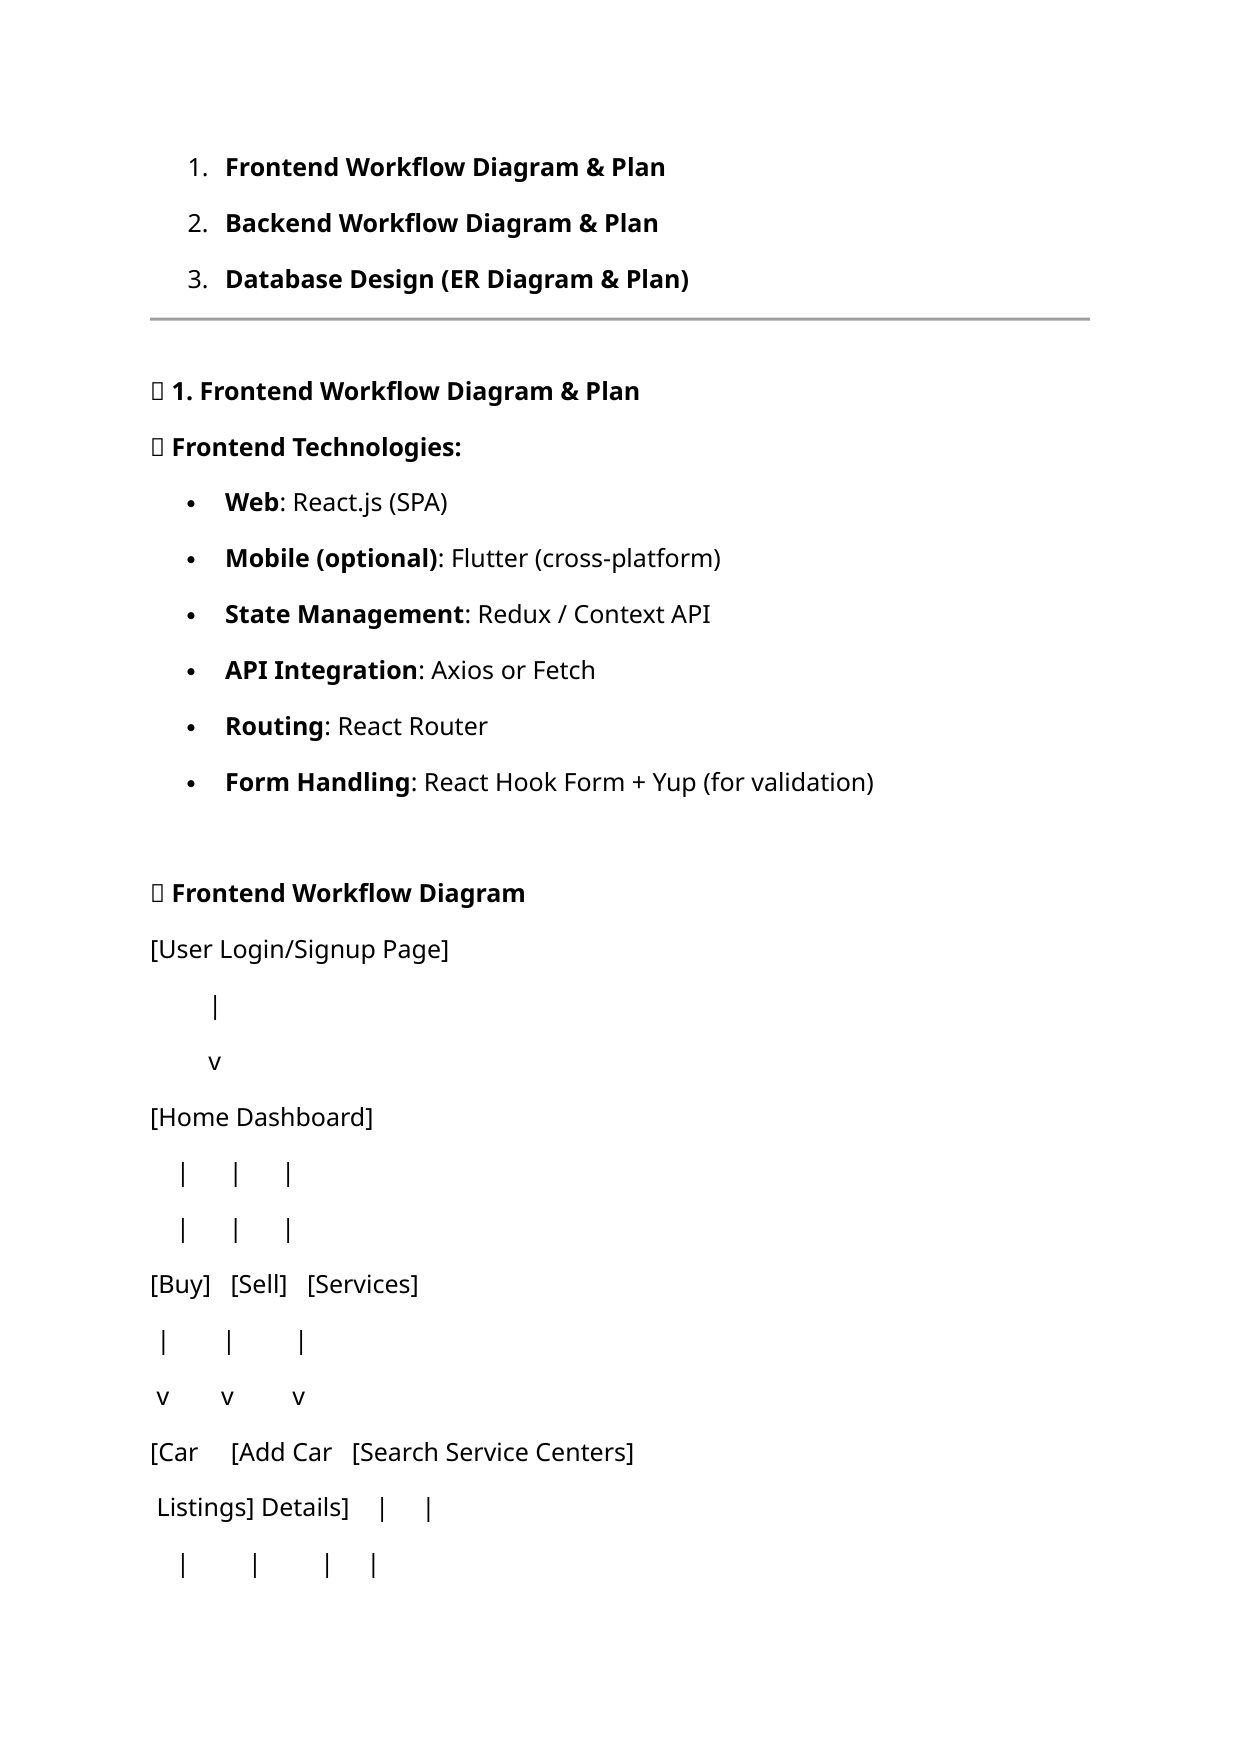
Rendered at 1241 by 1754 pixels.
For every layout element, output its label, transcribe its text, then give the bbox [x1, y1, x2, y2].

list Mobile (optional): Flutter (cross-platform) [187, 541, 1090, 575]
text ✅ Frontend Technologies: [150, 429, 1090, 463]
list Backend Workflow Diagram & Plan [187, 206, 1090, 240]
text | | | [150, 1322, 1090, 1357]
list Form Handling: React Hook Form + Yup (for validation) [187, 764, 1090, 798]
text v [150, 1043, 1090, 1077]
text v v v [150, 1378, 1090, 1412]
list Database Design (ER Diagram & Plan) [187, 262, 1090, 296]
text [Home Dashboard] [150, 1099, 1090, 1133]
text | [150, 987, 1090, 1022]
text [Car [Add Car [Search Service Centers] [150, 1434, 1090, 1468]
text | | | | [150, 1546, 1090, 1580]
text Listings] Details] | | [150, 1490, 1090, 1524]
text 🎨 1. Frontend Workflow Diagram & Plan [150, 373, 1090, 407]
text [Buy] [Sell] [Services] [150, 1267, 1090, 1301]
list Frontend Workflow Diagram & Plan [187, 150, 1090, 184]
list Web: React.js (SPA) [187, 485, 1090, 519]
text [User Login/Signup Page] [150, 932, 1090, 966]
text | | | [150, 1155, 1090, 1189]
list State Management: Redux / Context API [187, 597, 1090, 631]
list API Integration: Axios or Fetch [187, 652, 1090, 687]
text | | | [150, 1211, 1090, 1245]
list Routing: React Router [187, 708, 1090, 742]
text 🌐 Frontend Workflow Diagram [150, 876, 1090, 910]
